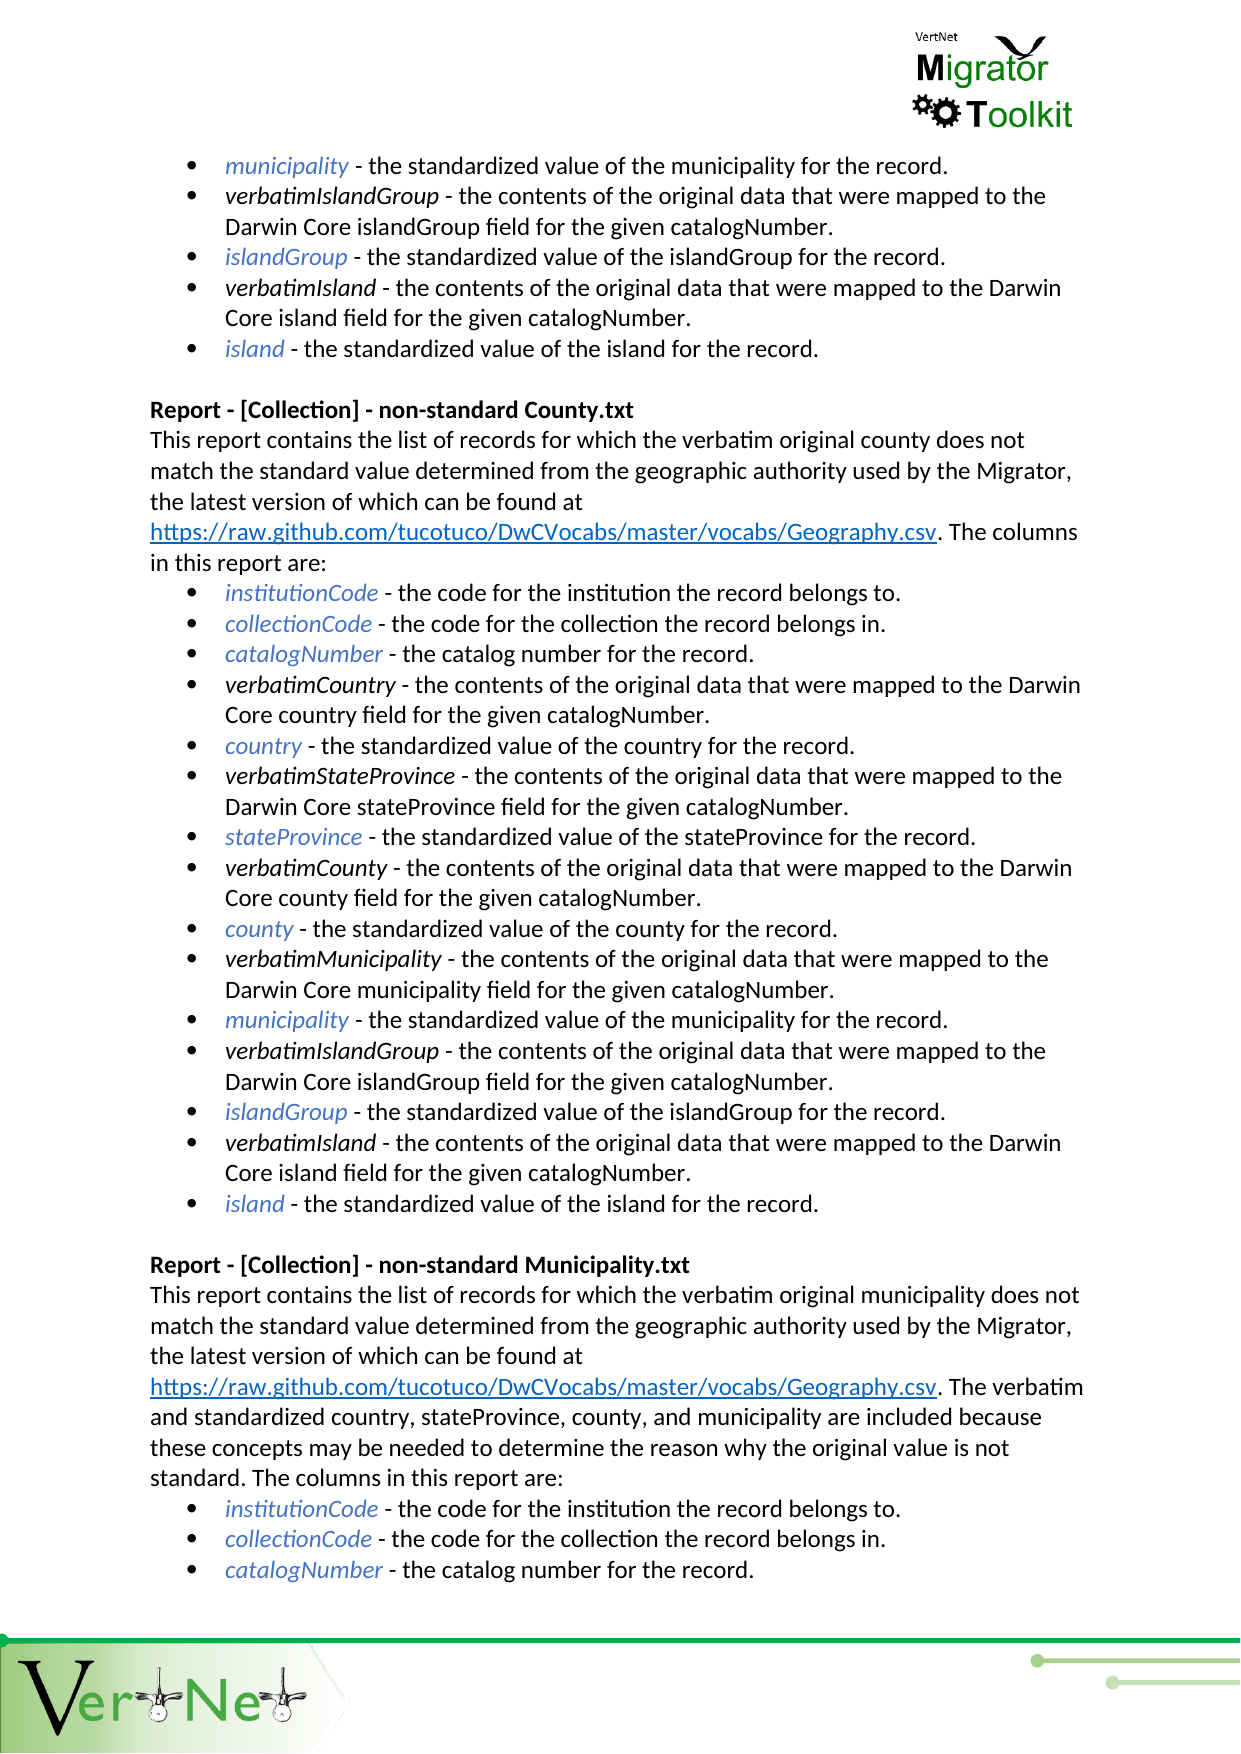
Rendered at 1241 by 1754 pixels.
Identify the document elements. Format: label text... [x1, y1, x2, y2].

list institutionCode - the code for the institution the record belongs to. [187, 1493, 1090, 1523]
list catalogNumber - the catalog number for the record. [187, 1554, 1090, 1584]
list verbatimCounty - the contents of the original data that were mapped to the Darwin Core county field for the given catalogNumber. [187, 852, 1090, 913]
text Report - [Collection] - non-standard Municipality.txt [150, 1249, 1090, 1279]
list verbatimCountry - the contents of the original data that were mapped to the Darwin Core country field for the given catalogNumber. [187, 669, 1090, 730]
text This report contains the list of records for which the verbatim original county does not match the standard value determined from the geographic authority used by the Migrator, the latest version of which can be found at https://raw.github.com/tucotuco/DwCVocabs/master/vocabs/Geography.csv. The columns in this report are: [150, 425, 1090, 577]
list county - the standardized value of the county for the record. [187, 913, 1090, 943]
picture [0, 1643, 350, 1753]
list verbatimIsland - the contents of the original data that were mapped to the Darwin Core island field for the given catalogNumber. [187, 272, 1090, 333]
list verbatimIslandGroup - the contents of the original data that were mapped to the Darwin Core islandGroup field for the given catalogNumber. [187, 1035, 1090, 1096]
list verbatimMunicipality - the contents of the original data that were mapped to the Darwin Core municipality field for the given catalogNumber. [187, 943, 1090, 1004]
list island - the standardized value of the island for the record. [187, 1188, 1090, 1218]
list stateProvince - the standardized value of the stateProvince for the record. [187, 821, 1090, 852]
list island - the standardized value of the island for the record. [187, 333, 1090, 364]
list verbatimStateProvince - the contents of the original data that were mapped to the Darwin Core stateProvince field for the given catalogNumber. [187, 760, 1090, 821]
list municipality - the standardized value of the municipality for the record. [187, 1004, 1090, 1035]
list collectionCode - the code for the collection the record belongs in. [187, 1523, 1090, 1554]
list islandGroup - the standardized value of the islandGroup for the record. [187, 1096, 1090, 1127]
list catalogNumber - the catalog number for the record. [187, 638, 1090, 669]
list verbatimIsland - the contents of the original data that were mapped to the Darwin Core island field for the given catalogNumber. [187, 1127, 1090, 1188]
list verbatimIslandGroup - the contents of the original data that were mapped to the Darwin Core islandGroup field for the given catalogNumber. [187, 181, 1090, 242]
text Report - [Collection] - non-standard County.txt [150, 394, 1090, 425]
list islandGroup - the standardized value of the islandGroup for the record. [187, 242, 1090, 272]
text This report contains the list of records for which the verbatim original municipality does not match the standard value determined from the geographic authority used by the Migrator, the latest version of which can be found at https://raw.github.com/tucotuco/DwCVocabs/master/vocabs/Geography.csv. The verbatim and standardized country, stateProvince, county, and municipality are included because these concepts may be needed to determine the reason why the original value is not standard. The columns in this report are: [150, 1279, 1090, 1493]
list municipality - the standardized value of the municipality for the record. [187, 150, 1090, 181]
picture [893, 25, 1094, 135]
list institutionCode - the code for the institution the record belongs to. [187, 577, 1090, 608]
list collectionCode - the code for the collection the record belongs in. [187, 608, 1090, 638]
list country - the standardized value of the country for the record. [187, 730, 1090, 760]
